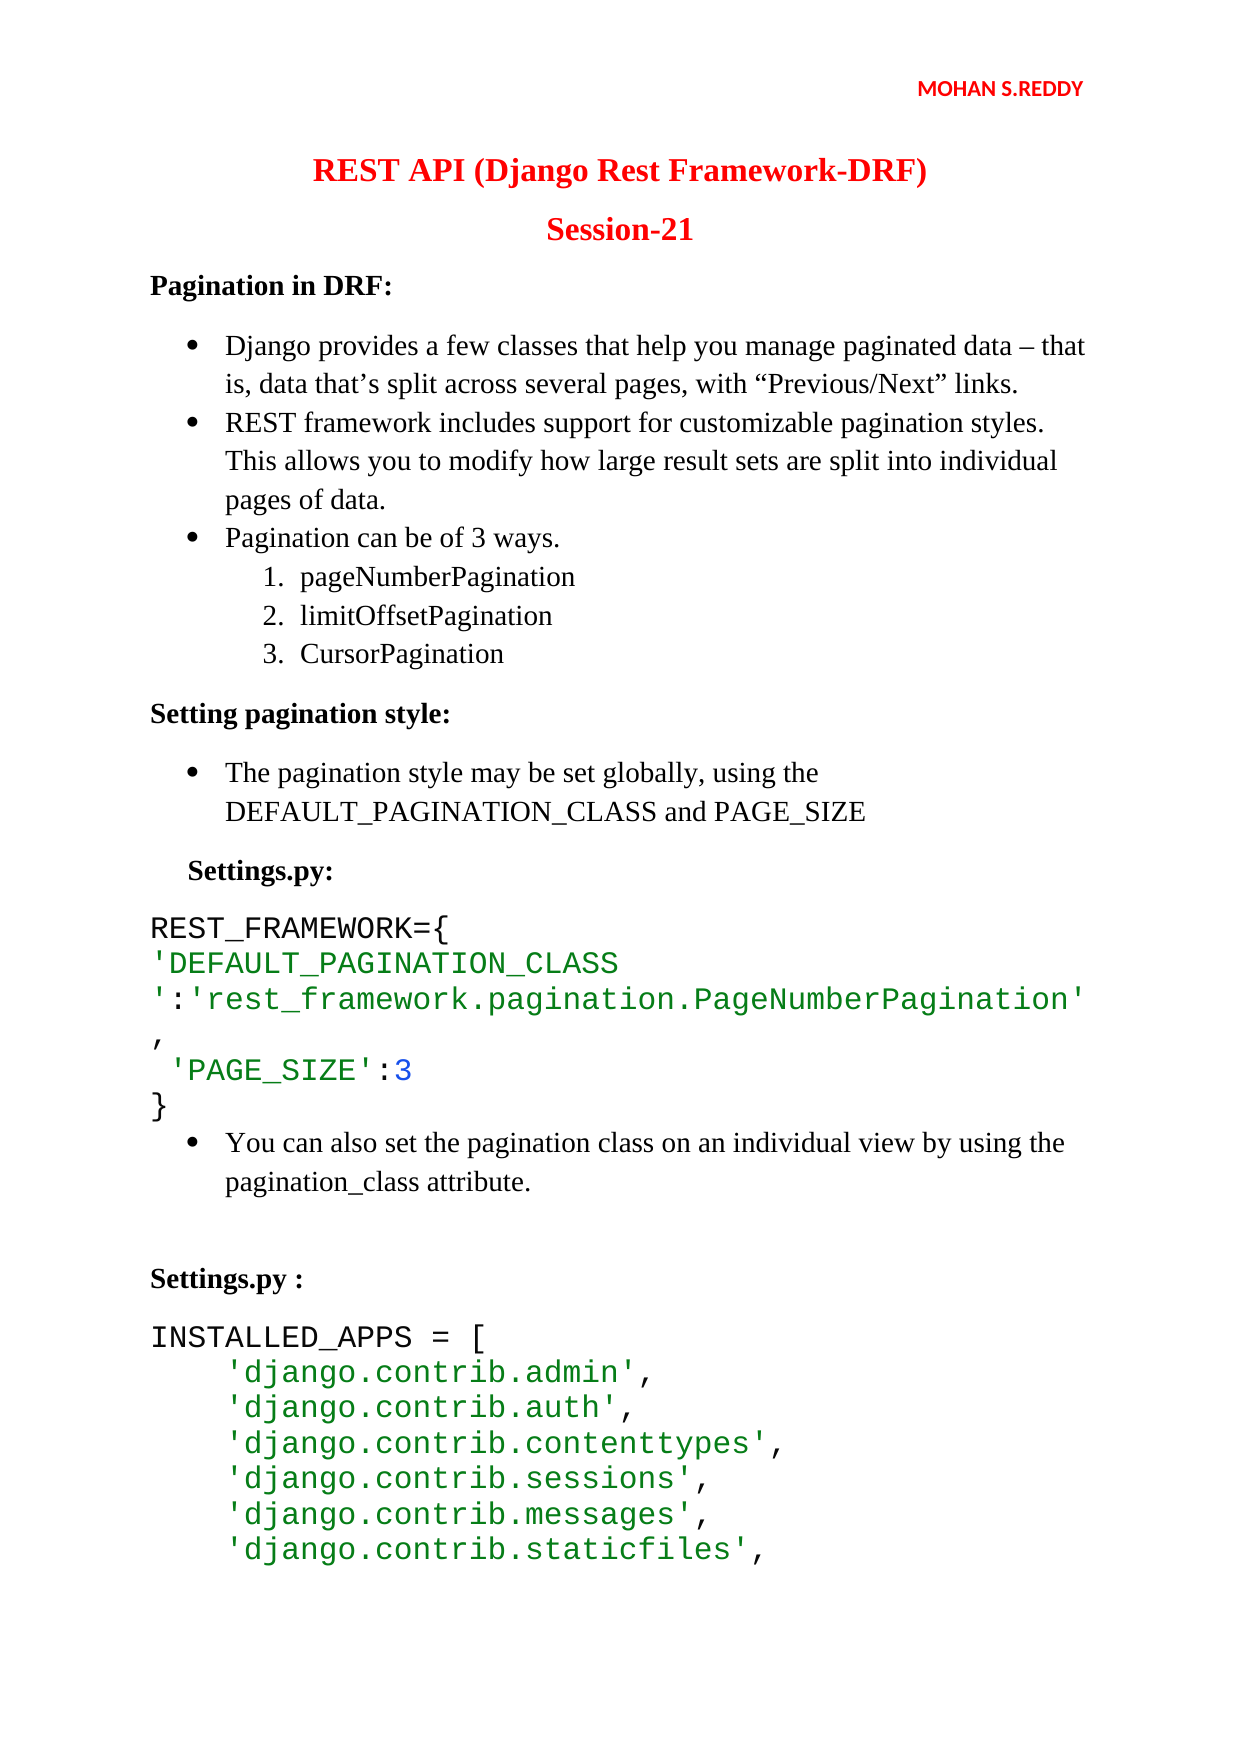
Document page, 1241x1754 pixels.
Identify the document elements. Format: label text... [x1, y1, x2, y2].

list You can also set the pagination class on an individual view by using the pagination_class attribute. [187, 1125, 1090, 1197]
list The pagination style may be set globally, using the DEFAULT_PAGINATION_CLASS and PAGE_SIZE [187, 755, 1090, 827]
list REST framework includes support for customizable pagination styles. This allows you to modify how large result sets are split into individual pages of data. [187, 405, 1090, 516]
list CursorPagination [262, 636, 1090, 670]
list limitOffsetPagination [262, 598, 1090, 631]
text Pagination in DRF: [150, 268, 1090, 302]
text Settings.py: [187, 853, 1090, 887]
text REST_FRAMEWORK={ 'DEFAULT_PAGINATION_CLASS':'rest_framework.pagination.PageNumberPagination', 'PAGE_SIZE':3 } [150, 912, 1090, 1125]
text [150, 1321, 1090, 1569]
list Django provides a few classes that help you manage paginated data – that is, data that’s split across several pages, with “Previous/Next” links. [187, 328, 1090, 400]
text REST API (Django Rest Framework-DRF) [150, 150, 1090, 188]
text Setting pagination style: [150, 696, 1090, 729]
text Settings.py : [150, 1262, 1090, 1295]
list Pagination can be of 3 ways. [187, 521, 1090, 554]
list pageNumberPagination [262, 559, 1090, 593]
text Session-21 [150, 209, 1090, 247]
